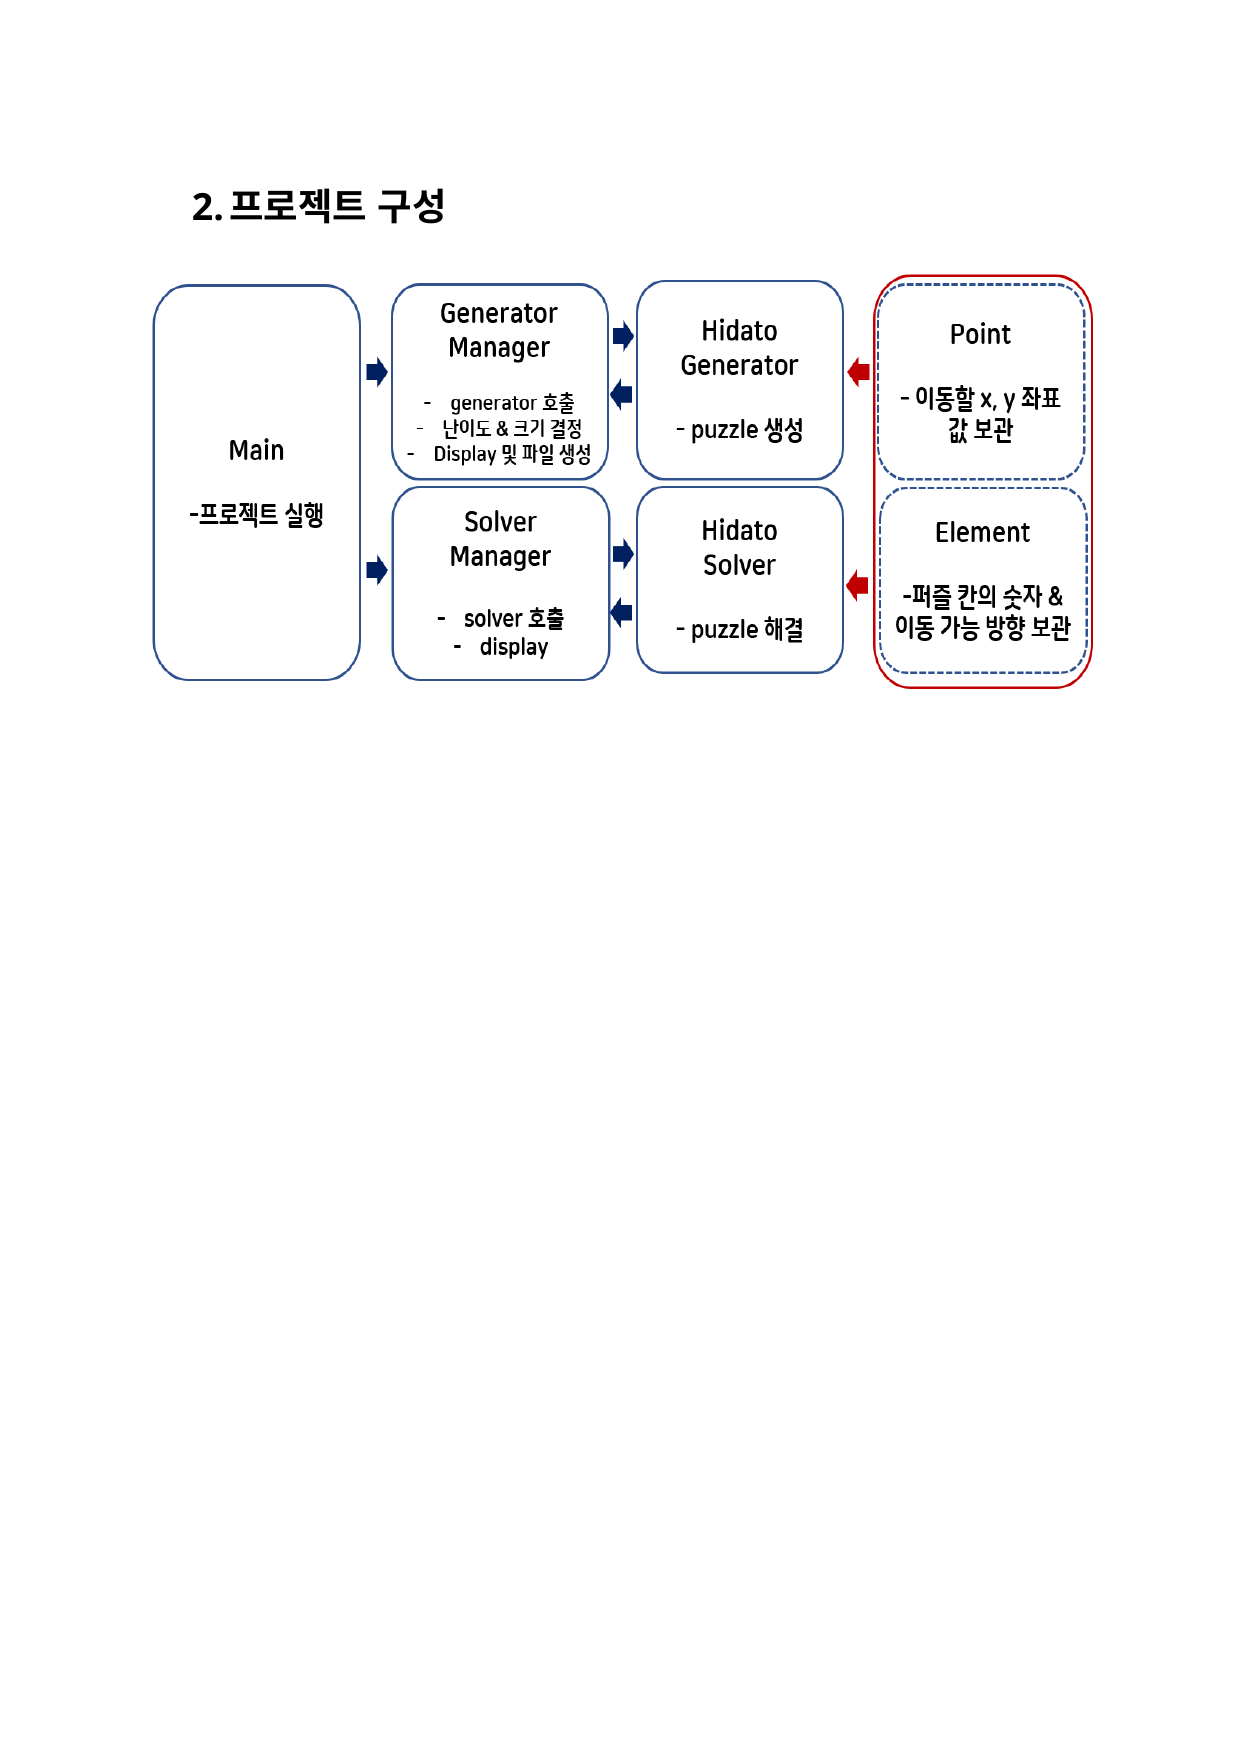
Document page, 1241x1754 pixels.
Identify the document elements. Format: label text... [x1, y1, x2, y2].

subtitle 프로젝트 구성 [192, 177, 1090, 232]
picture [150, 252, 1097, 694]
